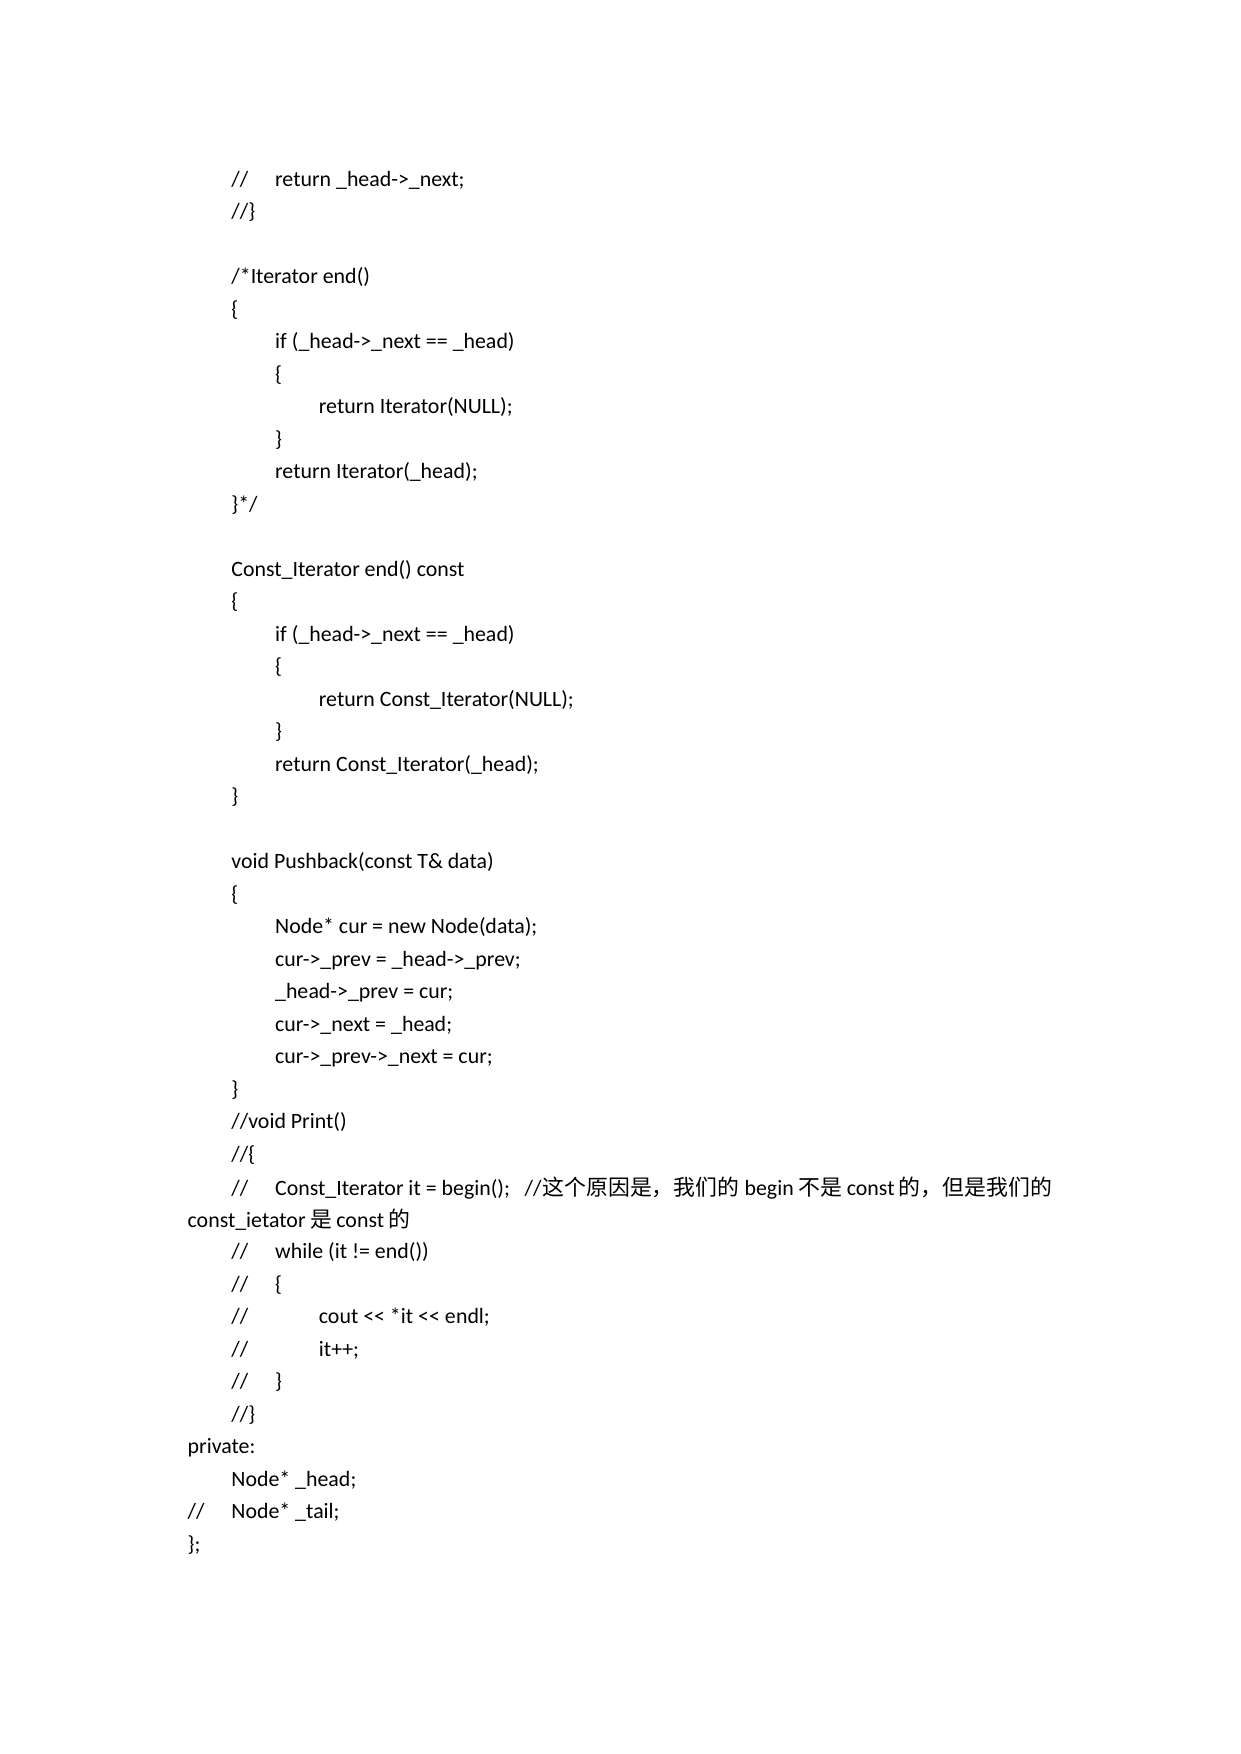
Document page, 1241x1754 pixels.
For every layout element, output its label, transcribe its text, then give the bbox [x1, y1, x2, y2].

text if (_head->_next == _head) [187, 324, 1053, 357]
text return Iterator(_head); [187, 454, 1053, 487]
text } [187, 779, 1053, 812]
text } [187, 422, 1053, 454]
text }*/ [187, 487, 1053, 519]
text //} [187, 194, 1053, 227]
text { [187, 649, 1053, 682]
text cur->_prev->_next = cur; [187, 1039, 1053, 1072]
text } [187, 1072, 1053, 1104]
text // return _head->_next; [187, 162, 1053, 194]
text private: [187, 1429, 1053, 1462]
text // } [187, 1364, 1053, 1397]
text Node* _head; [187, 1462, 1053, 1494]
text // Const_Iterator it = begin(); //这个原因是，我们的begin不是 const的，但是我们的const_ietator是const的 [187, 1169, 1053, 1234]
text // while (it != end()) [187, 1234, 1053, 1267]
text cur->_prev = _head->_prev; [187, 942, 1053, 974]
text // it++; [187, 1332, 1053, 1364]
text cur->_next = _head; [187, 1007, 1053, 1039]
text Const_Iterator end() const [187, 552, 1053, 584]
text _head->_prev = cur; [187, 974, 1053, 1007]
text //void Print() [187, 1104, 1053, 1137]
text return Const_Iterator(_head); [187, 747, 1053, 779]
text { [187, 584, 1053, 617]
text }; [187, 1527, 1053, 1559]
text //{ [187, 1137, 1053, 1169]
text return Const_Iterator(NULL); [187, 682, 1053, 714]
text if (_head->_next == _head) [187, 617, 1053, 649]
text return Iterator(NULL); [187, 389, 1053, 422]
text Node* cur = new Node(data); [187, 909, 1053, 942]
text /*Iterator end() [187, 259, 1053, 292]
text void Pushback(const T& data) [187, 844, 1053, 877]
text { [187, 877, 1053, 909]
text { [187, 357, 1053, 389]
text // Node* _tail; [187, 1494, 1053, 1527]
text } [187, 714, 1053, 747]
text // cout << *it << endl; [187, 1299, 1053, 1332]
text // { [187, 1267, 1053, 1299]
text { [187, 292, 1053, 324]
text //} [187, 1397, 1053, 1429]
